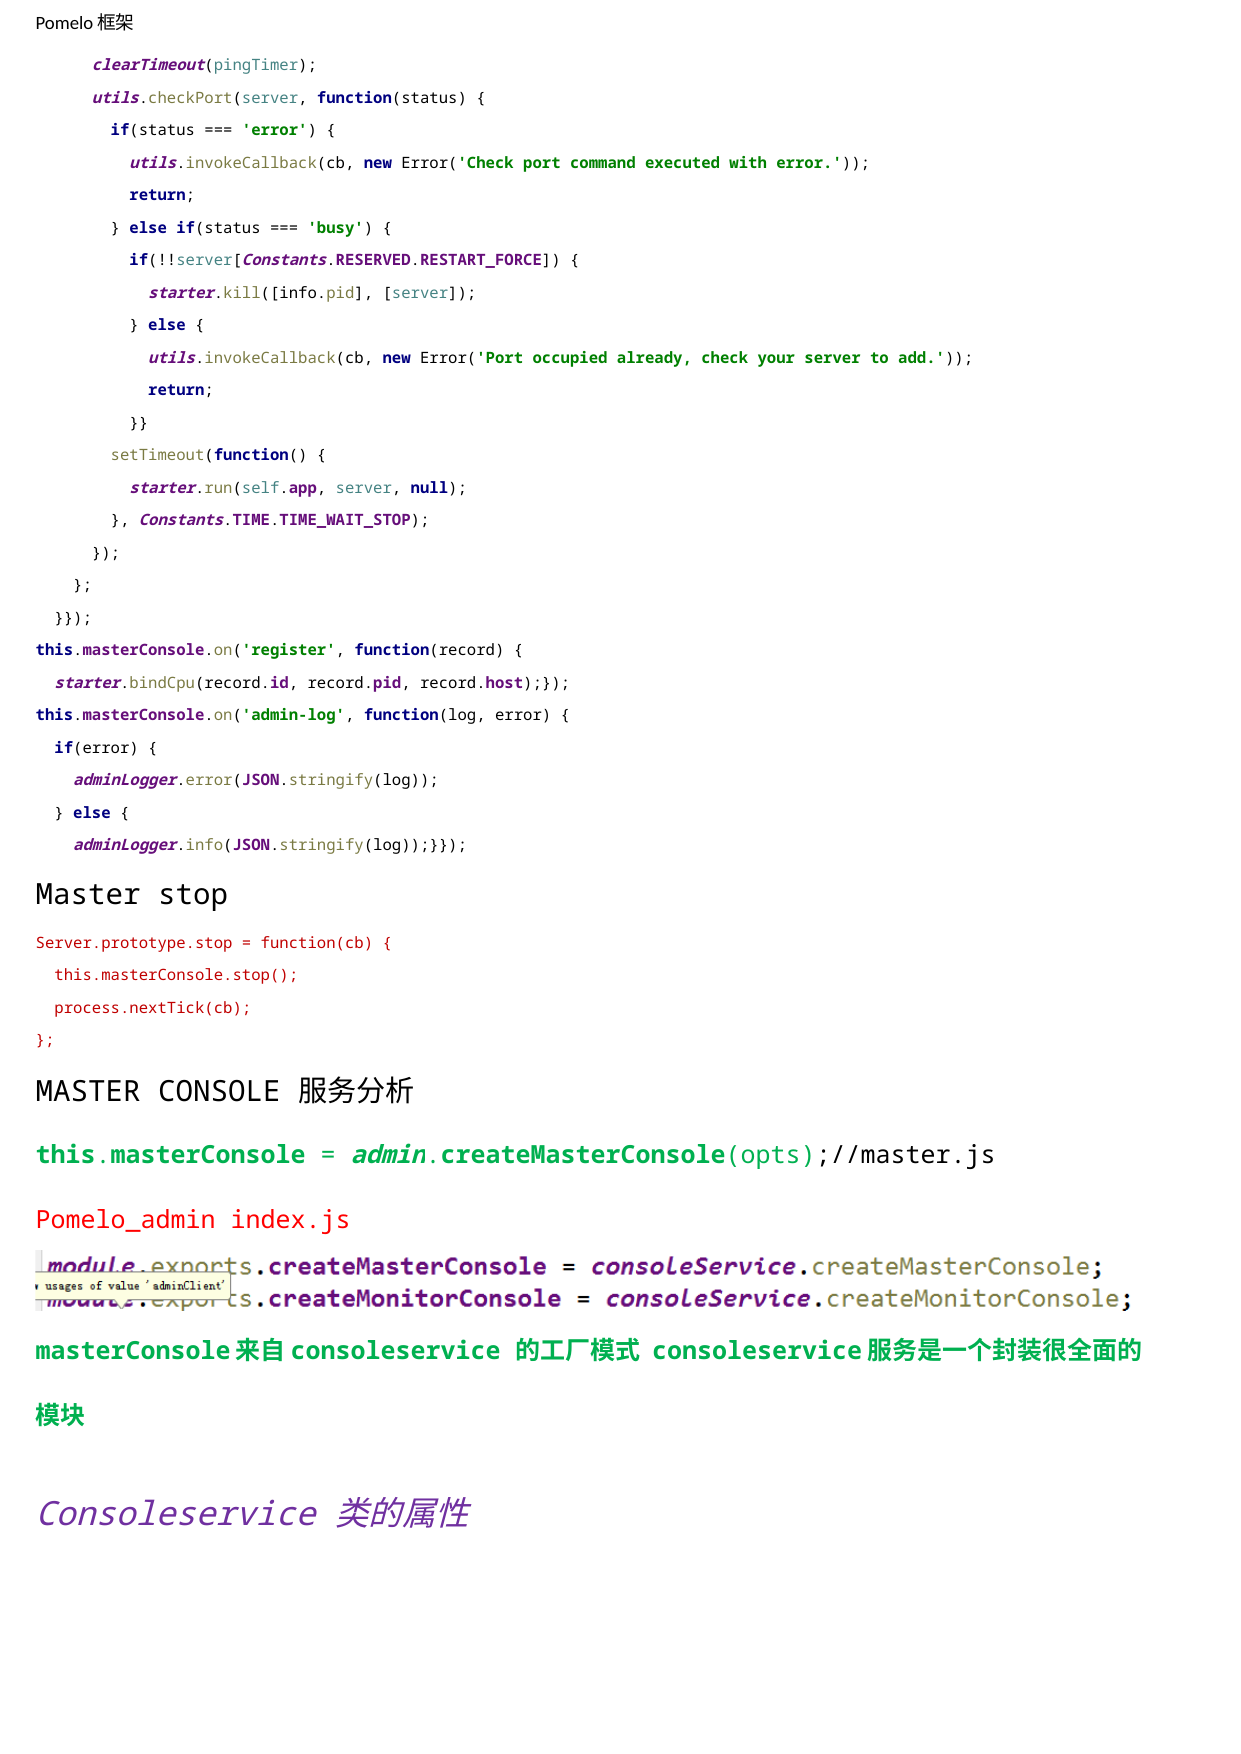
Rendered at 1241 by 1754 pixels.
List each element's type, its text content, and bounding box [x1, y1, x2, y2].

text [35, 48, 1150, 861]
text Master stop [35, 861, 1150, 926]
text Server.prototype.stop = function(cb) { this.masterConsole.stop(); process.nextTick(cb); }; [35, 926, 1150, 1056]
text this.masterConsole = admin.createMasterConsole(opts);//master.js [35, 1121, 1150, 1186]
text masterConsole来自consoleservice 的工厂模式 consoleservice服务是一个封装很全面的模块 [35, 1316, 1150, 1446]
text Pomelo_admin index.js [35, 1186, 1150, 1251]
picture [35, 1250, 1149, 1311]
list Consoleservice 类的属性 [35, 1478, 1150, 1543]
text MASTER CONSOLE 服务分析 [35, 1056, 1150, 1121]
